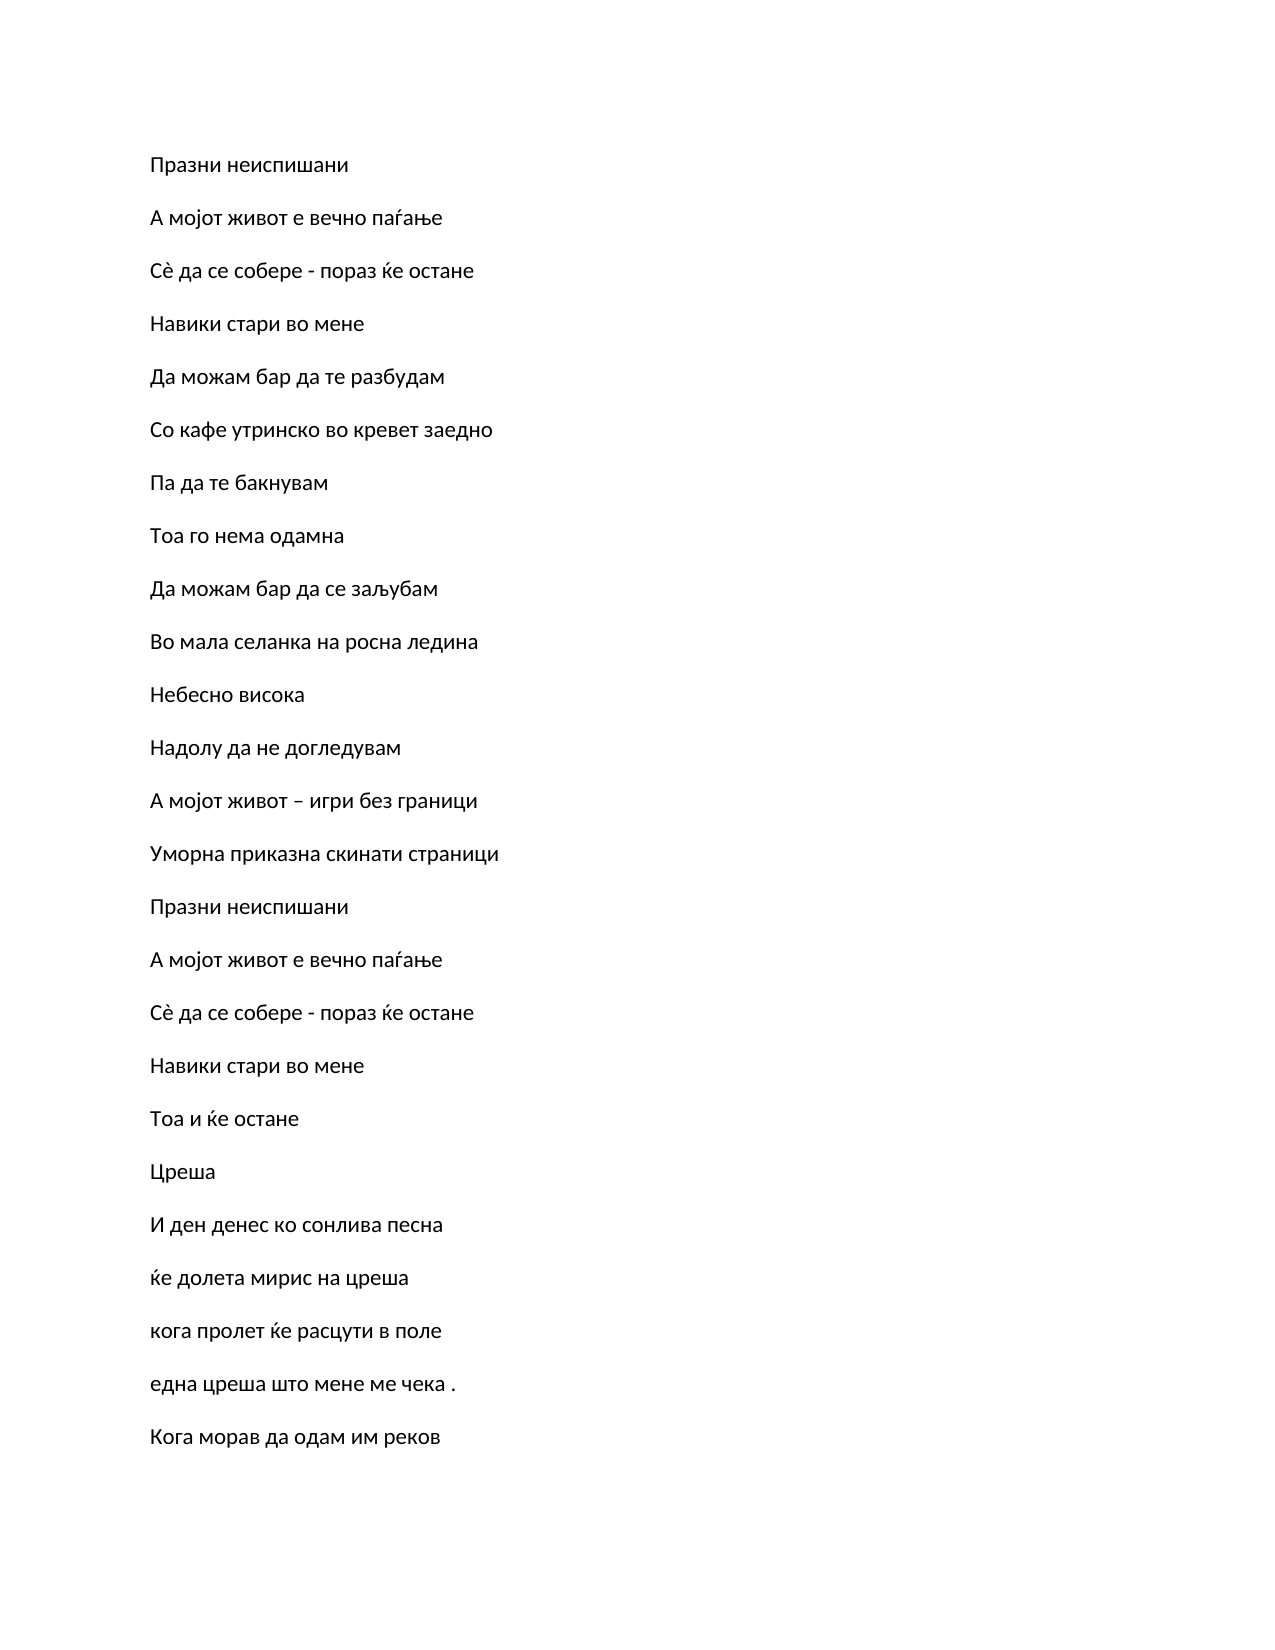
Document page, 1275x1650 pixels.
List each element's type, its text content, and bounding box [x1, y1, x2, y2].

text Кога морав да одам им реков [150, 1422, 1125, 1451]
text кога пролет ќе расцути в поле [150, 1316, 1125, 1344]
text Цреша [150, 1157, 1125, 1185]
text Празни неиспишани [150, 892, 1125, 920]
text Надолу да не догледувам [150, 733, 1125, 761]
text Празни неиспишани [150, 150, 1125, 178]
text Сѐ да се собере - пораз ќе остане [150, 256, 1125, 284]
text Тоа го нема одамна [150, 521, 1125, 549]
text Небесно висока [150, 680, 1125, 708]
text А мојот живот е вечно паѓање [150, 945, 1125, 973]
text Со кафе утринско во кревет заедно [150, 415, 1125, 443]
text една цреша што мене ме чека . [150, 1369, 1125, 1397]
text А мојот живот е вечно паѓање [150, 203, 1125, 231]
text Уморна приказна скинати страници [150, 839, 1125, 867]
text Навики стари во мене [150, 309, 1125, 337]
text ќе долета мирис на цреша [150, 1263, 1125, 1291]
text Да можам бар да те разбудам [150, 362, 1125, 390]
text Па да те бакнувам [150, 468, 1125, 496]
text А мојот живот – игри без граници [150, 786, 1125, 814]
text Во мала селанка на росна ледина [150, 627, 1125, 655]
text Сѐ да се собере - пораз ќе остане [150, 998, 1125, 1026]
text И ден денес ко сонлива песна [150, 1210, 1125, 1238]
text Навики стари во мене [150, 1051, 1125, 1079]
text Тоа и ќе остане [150, 1104, 1125, 1132]
text Да можам бар да се заљубам [150, 574, 1125, 602]
